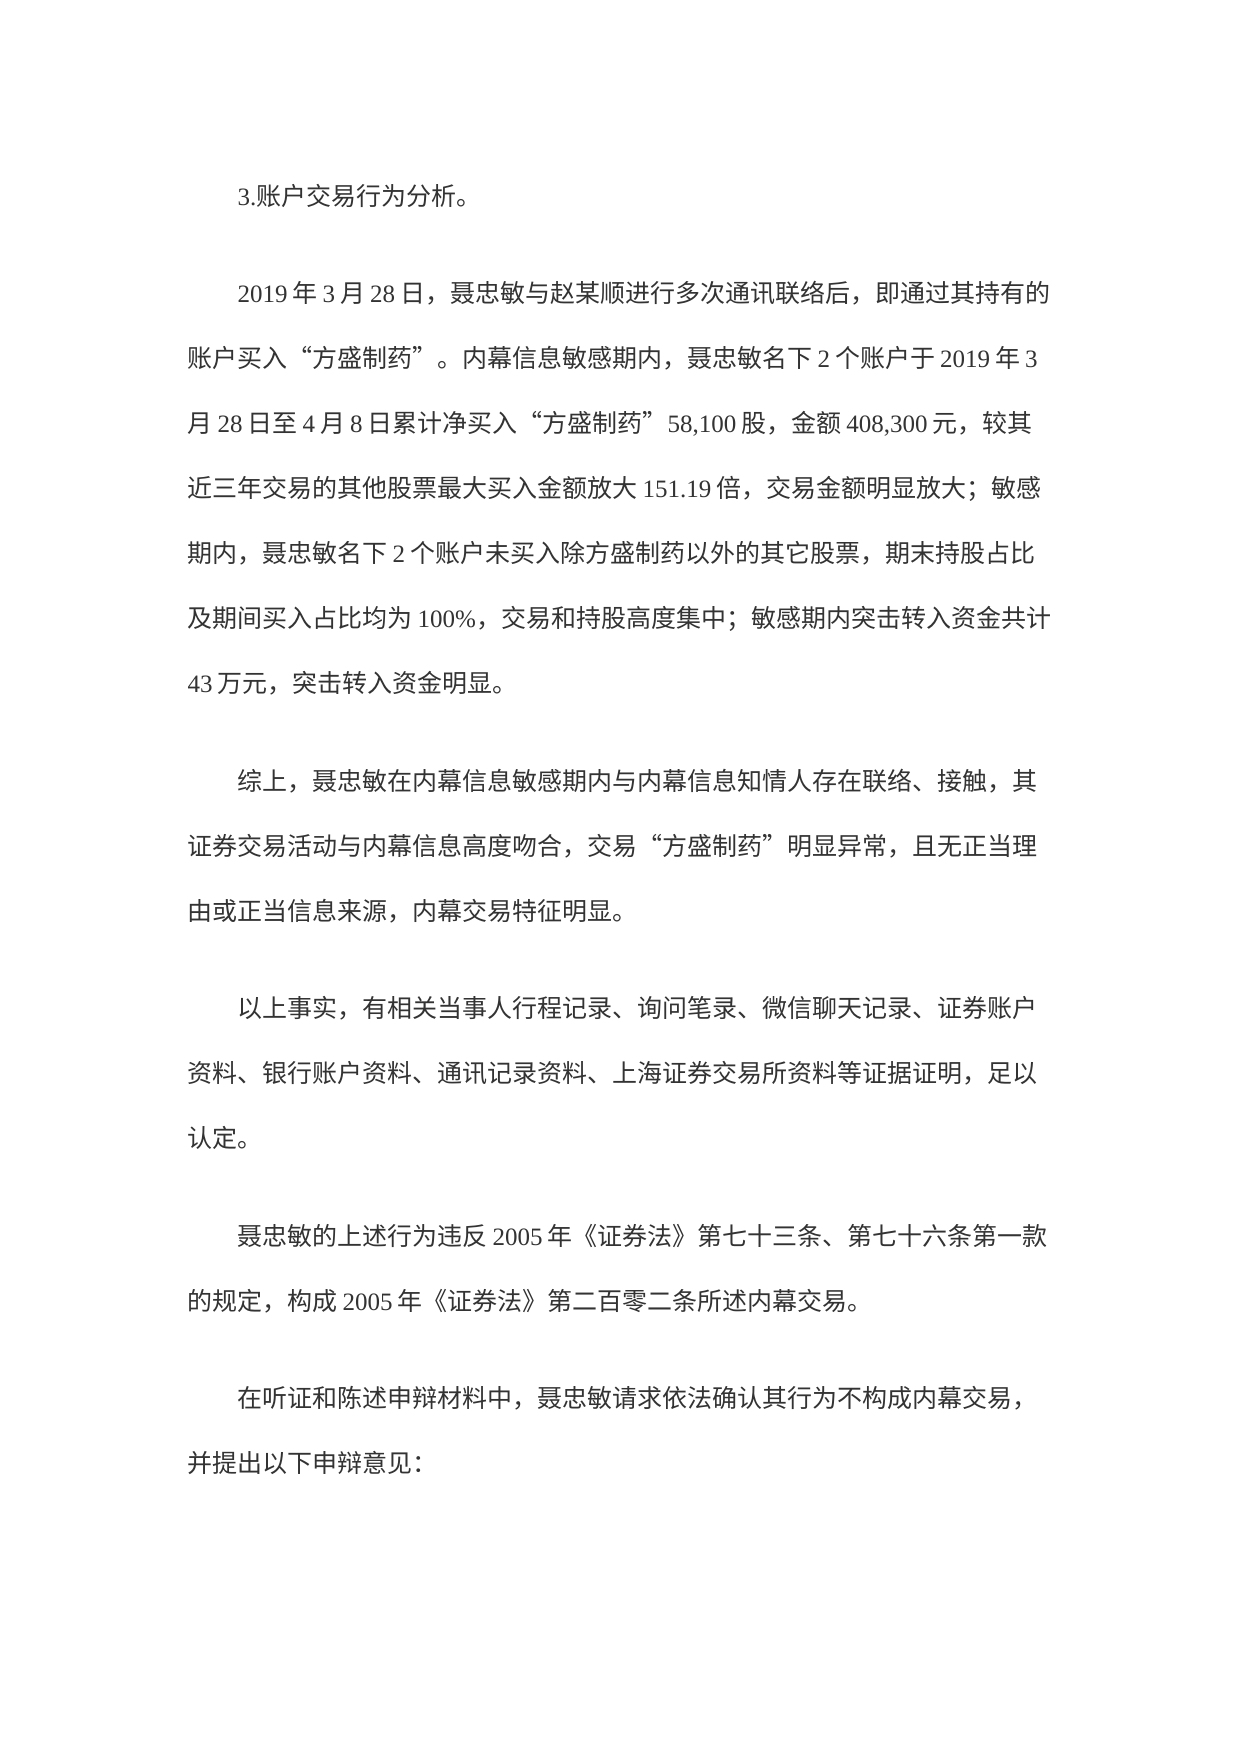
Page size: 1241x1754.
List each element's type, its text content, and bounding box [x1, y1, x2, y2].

text 2019年3月28日，聂忠敏与赵某顺进行多次通讯联络后，即通过其持有的账户买入“方盛制药”。内幕信息敏感期内，聂忠敏名下2个账户于2019年3月28日至4月8日累计净买入“方盛制药”58,100股，金额408,300元，较其近三年交易的其他股票最大买入金额放大151.19倍，交易金额明显放大；敏感期内，聂忠敏名下2个账户未买入除方盛制药以外的其它股票，期末持股占比及期间买入占比均为100%，交易和持股高度集中；敏感期内突击转入资金共计43万元，突击转入资金明显。 [187, 259, 1053, 714]
text 聂忠敏的上述行为违反2005年《证券法》第七十三条、第七十六条第一款的规定，构成2005年《证券法》第二百零二条所述内幕交易。 [187, 1202, 1053, 1332]
text 以上事实，有相关当事人行程记录、询问笔录、微信聊天记录、证券账户资料、银行账户资料、通讯记录资料、上海证券交易所资料等证据证明，足以认定。 [187, 974, 1053, 1169]
text 综上，聂忠敏在内幕信息敏感期内与内幕信息知情人存在联络、接触，其证券交易活动与内幕信息高度吻合，交易“方盛制药”明显异常，且无正当理由或正当信息来源，内幕交易特征明显。 [187, 747, 1053, 942]
text 在听证和陈述申辩材料中，聂忠敏请求依法确认其行为不构成内幕交易，并提出以下申辩意见： [187, 1364, 1053, 1494]
text 3.账户交易行为分析。 [187, 162, 1053, 227]
